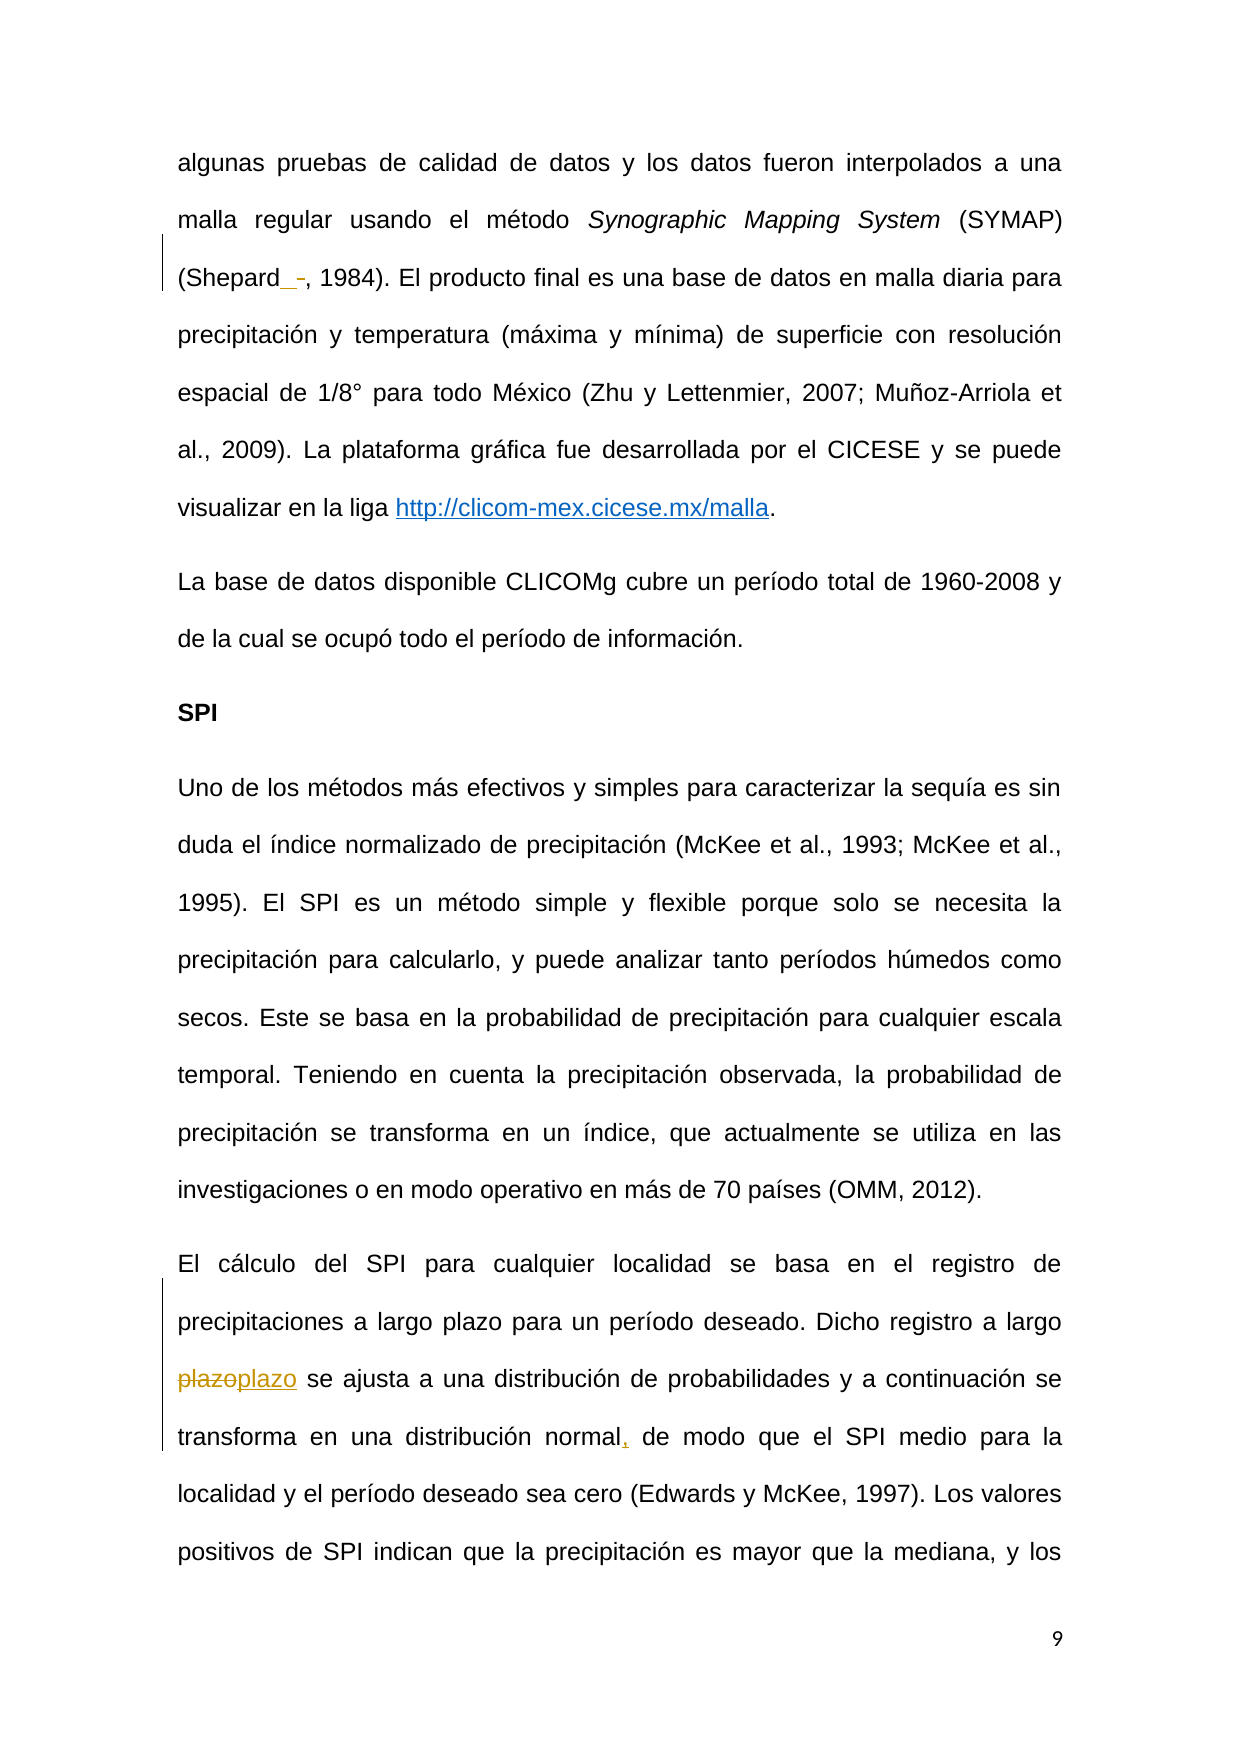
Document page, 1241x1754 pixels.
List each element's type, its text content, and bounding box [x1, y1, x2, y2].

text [177, 148, 1063, 521]
text SPI [177, 698, 1063, 727]
text Uno de los métodos más efectivos y simples para caracterizar la sequía es sin duda el índice normalizado de precipitación (McKee et al., 1993; McKee et al., 1995). El SPI es un método simple y flexible porque solo se necesita la precipitación para calcularlo, y puede analizar tanto períodos húmedos como secos. Este se basa en la probabilidad de precipitación para cualquier escala temporal. Teniendo en cuenta la precipitación observada, la probabilidad de precipitación se transforma en un índice, que actualmente se utiliza en las investigaciones o en modo operativo en más de 70 países (OMM, 2012). [177, 773, 1063, 1204]
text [177, 1249, 1063, 1566]
text La base de datos disponible CLICOMg cubre un período total de 1960-2008 y de la cual se ocupó todo el período de información. [177, 567, 1063, 653]
